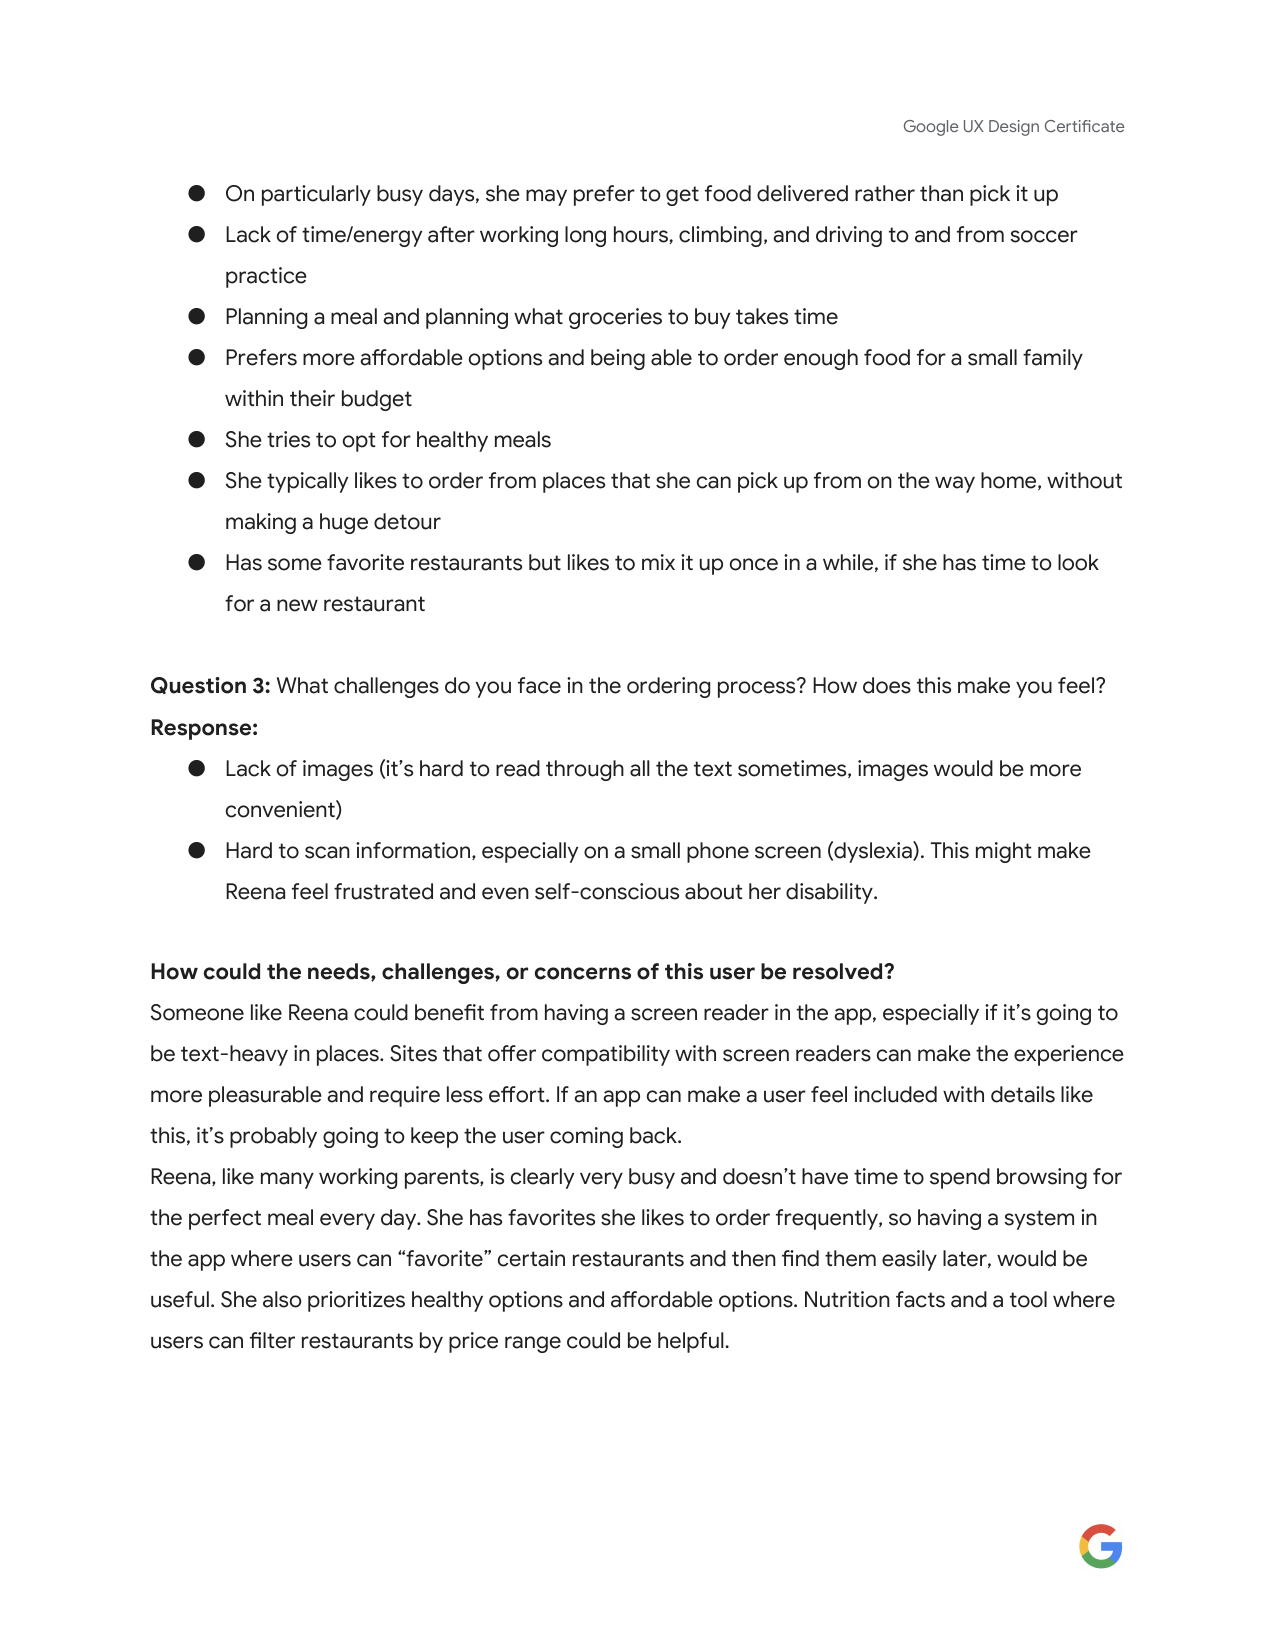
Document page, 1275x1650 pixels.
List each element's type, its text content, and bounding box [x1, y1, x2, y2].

list Has some favorite restaurants but likes to mix it up once in a while, if she has time to look for a new restaurant [187, 549, 1125, 618]
list She typically likes to order from places that she can pick up from on the way home, without making a huge detour [187, 467, 1125, 536]
list Lack of time/energy after working long hours, climbing, and driving to and from soccer practice [187, 221, 1125, 290]
text Response: [150, 714, 1125, 741]
text Reena, like many working parents, is clearly very busy and doesn’t have time to spend browsing for the perfect meal every day. She has favorites she likes to order frequently, so having a system in the app where users can “favorite” certain restaurants and then find them easily later, would be useful. She also prioritizes healthy options and affordable options. Nutrition facts and a tool where users can filter restaurants by price range could be helpful. [150, 1164, 1125, 1355]
picture [1076, 1522, 1125, 1572]
list Hard to scan information, especially on a small phone screen (dyslexia). This might make Reena feel frustrated and even self-conscious about her disability. [187, 837, 1125, 905]
list Planning a meal and planning what groceries to buy takes time [187, 303, 1125, 331]
text Question 3: What challenges do you face in the ordering process? How does this make you feel? [150, 673, 1125, 700]
text How could the needs, challenges, or concerns of this user be resolved? [150, 958, 1125, 986]
list Lack of images (it’s hard to read through all the text sometimes, images would be more convenient) [187, 755, 1125, 823]
list On particularly busy days, she may prefer to get food delivered rather than pick it up [187, 180, 1125, 208]
list Prefers more affordable options and being able to order enough food for a small family within their budget [187, 344, 1125, 413]
list She tries to opt for healthy meals [187, 426, 1125, 454]
text Someone like Reena could benefit from having a screen reader in the app, especially if it’s going to be text-heavy in places. Sites that offer compatibility with screen readers can make the experience more pleasurable and require less effort. If an app can make a user feel included with details like this, it’s probably going to keep the user coming back. [150, 999, 1125, 1150]
